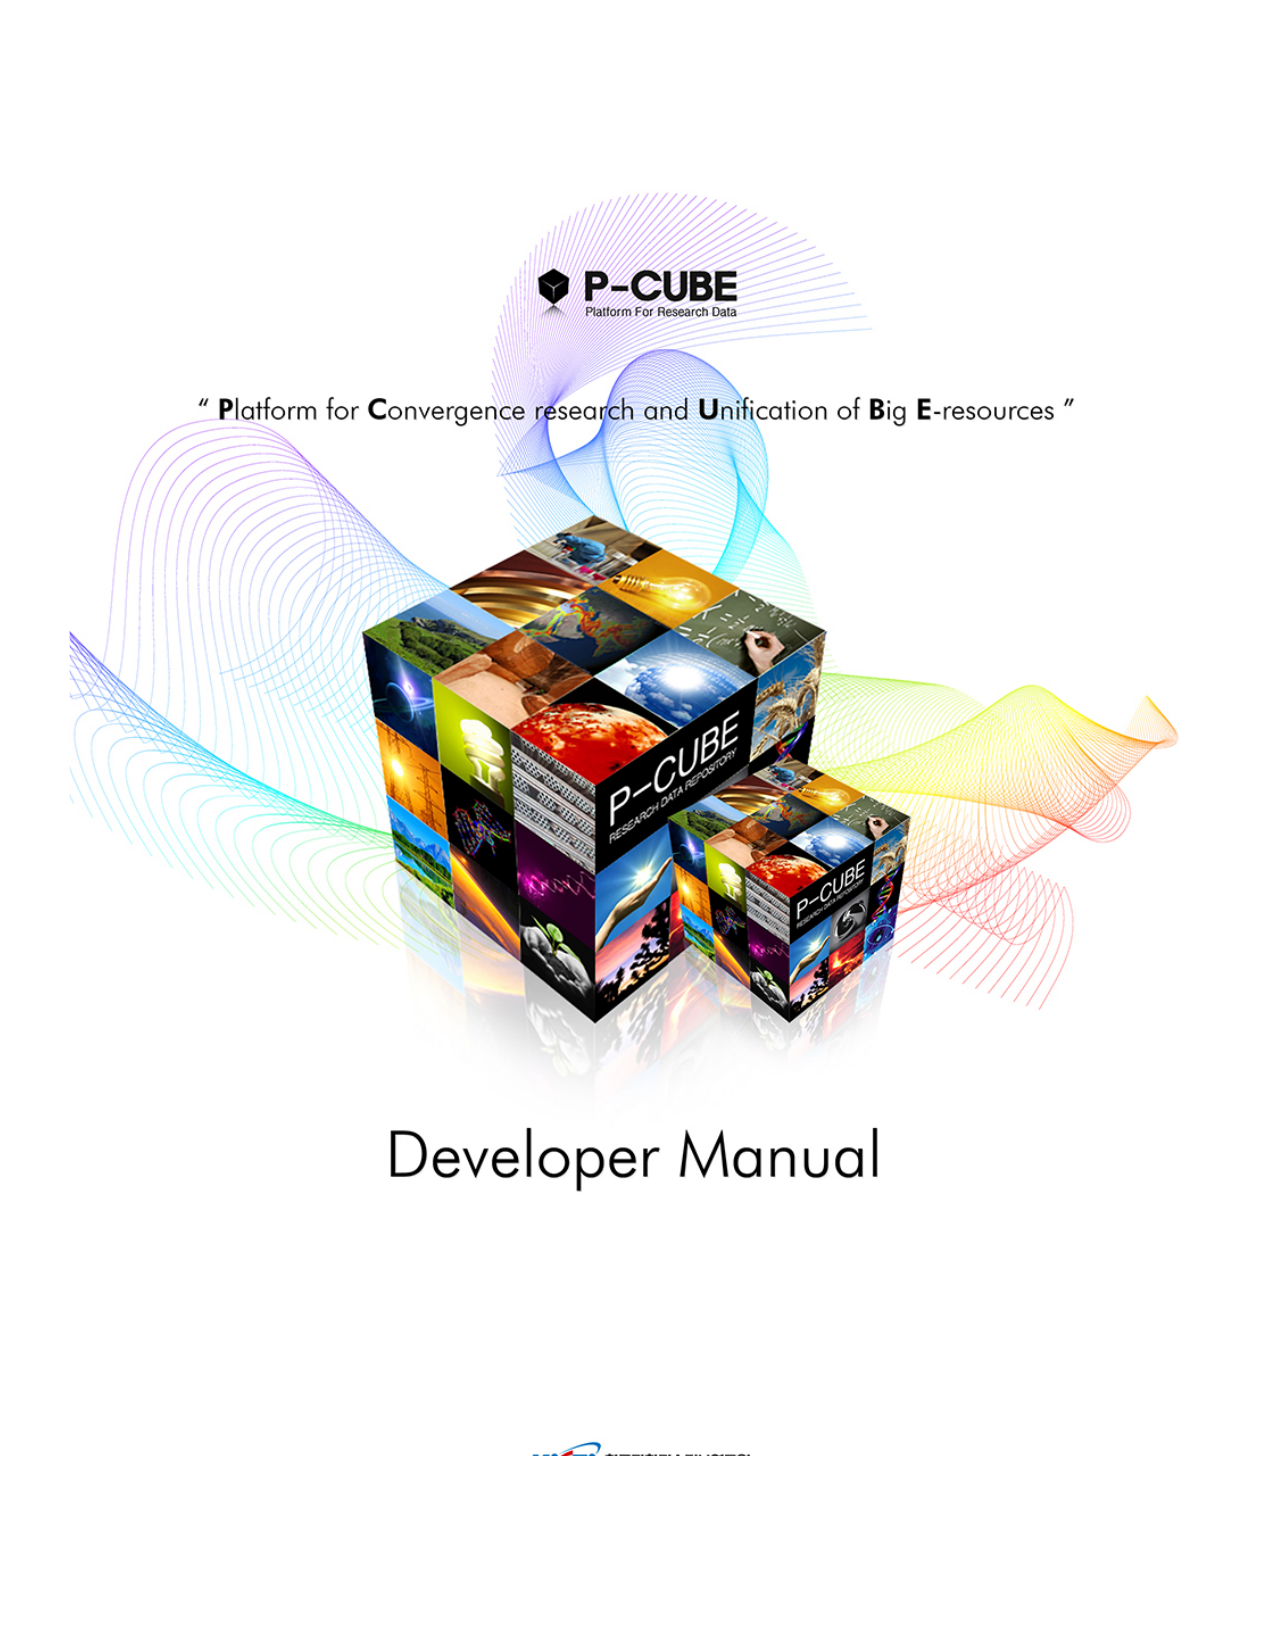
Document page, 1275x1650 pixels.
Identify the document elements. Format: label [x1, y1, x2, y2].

picture [69, 25, 1206, 1456]
